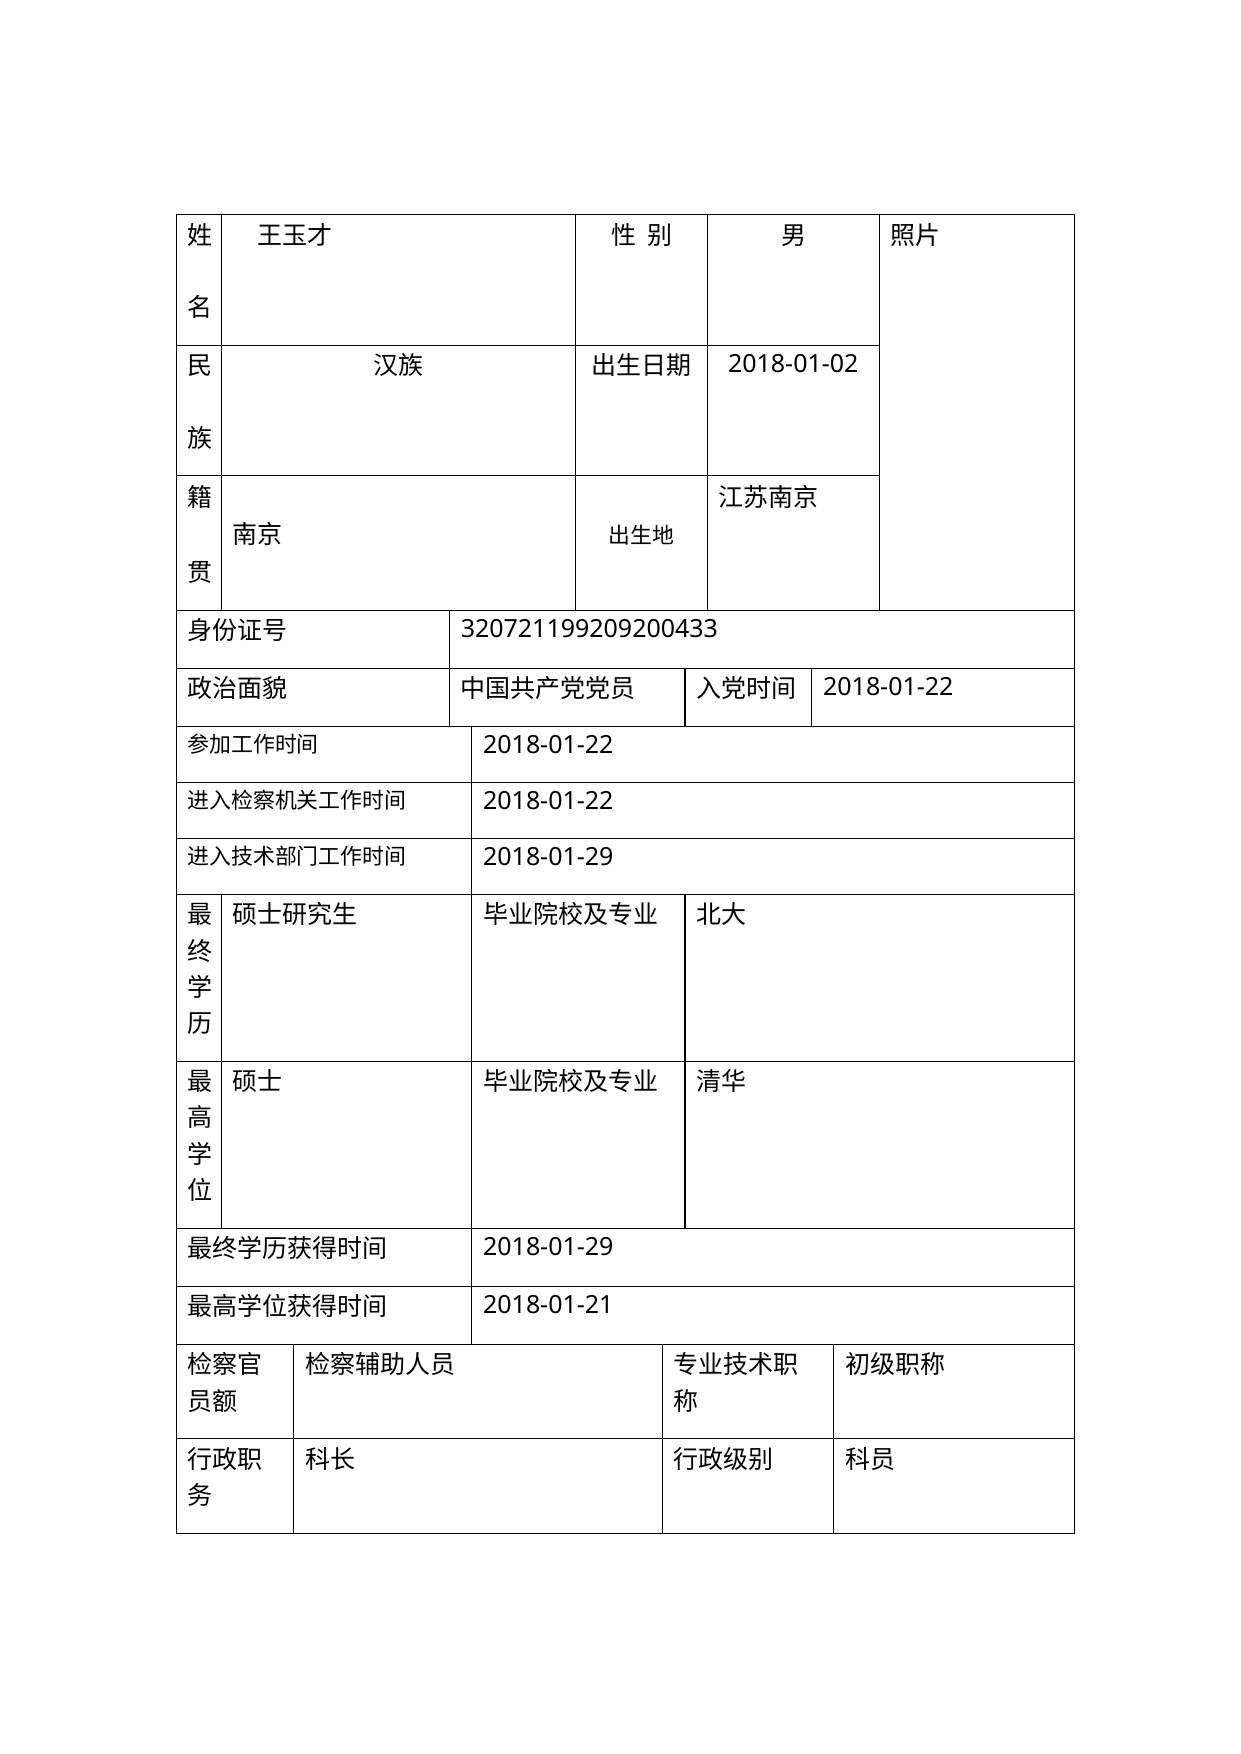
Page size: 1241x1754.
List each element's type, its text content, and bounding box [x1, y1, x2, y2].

table_cell 最高学位获得时间 [177, 1287, 471, 1344]
table_cell 2018-01-22 [472, 727, 1074, 782]
table_cell 进入检察机关工作时间 [177, 783, 471, 838]
table_cell 320721199209200433 [450, 611, 1074, 668]
table_cell 2018-01-22 [472, 783, 1074, 838]
table_cell 科长 [294, 1439, 662, 1532]
table_cell 专业技术职称 [663, 1345, 833, 1438]
table_cell 行政职务 [177, 1439, 293, 1532]
table_cell 科员 [834, 1439, 1074, 1532]
table_cell 硕士研究生 [222, 895, 471, 1061]
table_cell 硕士 [222, 1062, 471, 1227]
table_header 照片 [880, 215, 1074, 610]
table_cell 参加工作时间 [177, 727, 471, 782]
table_header 王玉才 [222, 215, 575, 345]
table_cell 2018-01-02 [708, 346, 879, 475]
table_cell 政治面貌 [177, 669, 449, 726]
table_cell 北大 [686, 895, 1074, 1061]
table_cell 行政级别 [663, 1439, 833, 1532]
table_header 性 别 [576, 215, 707, 345]
table_cell 出生地 [576, 476, 707, 610]
table_cell 检察官员额 [177, 1345, 293, 1438]
table_cell 毕业院校及专业 [472, 895, 684, 1061]
table_cell 清华 [686, 1062, 1074, 1227]
table_cell 中国共产党党员 [450, 669, 684, 726]
table_cell 江苏南京 [708, 476, 879, 610]
table_cell 最终学历获得时间 [177, 1229, 471, 1286]
table_cell 毕业院校及专业 [472, 1062, 684, 1227]
table_cell 进入技术部门工作时间 [177, 839, 471, 894]
table_header 男 [708, 215, 879, 345]
table_cell 汉族 [222, 346, 575, 475]
table_cell 南京 [222, 476, 575, 610]
table_cell 检察辅助人员 [294, 1345, 662, 1438]
table_cell 初级职称 [834, 1345, 1074, 1438]
table_cell 出生日期 [576, 346, 707, 475]
table_cell 身份证号 [177, 611, 449, 668]
table_cell 2018-01-29 [472, 1229, 1074, 1286]
table_cell 最高学位 [177, 1062, 221, 1227]
table_cell 最终学历 [177, 895, 221, 1061]
table_cell 籍 贯 [177, 476, 221, 610]
table_cell 2018-01-29 [472, 839, 1074, 894]
table_header 姓 名 [177, 215, 221, 345]
table_cell 入党时间 [686, 669, 811, 726]
table_cell 民 族 [177, 346, 221, 475]
table_cell 2018-01-21 [472, 1287, 1074, 1344]
table_cell 2018-01-22 [812, 669, 1074, 726]
